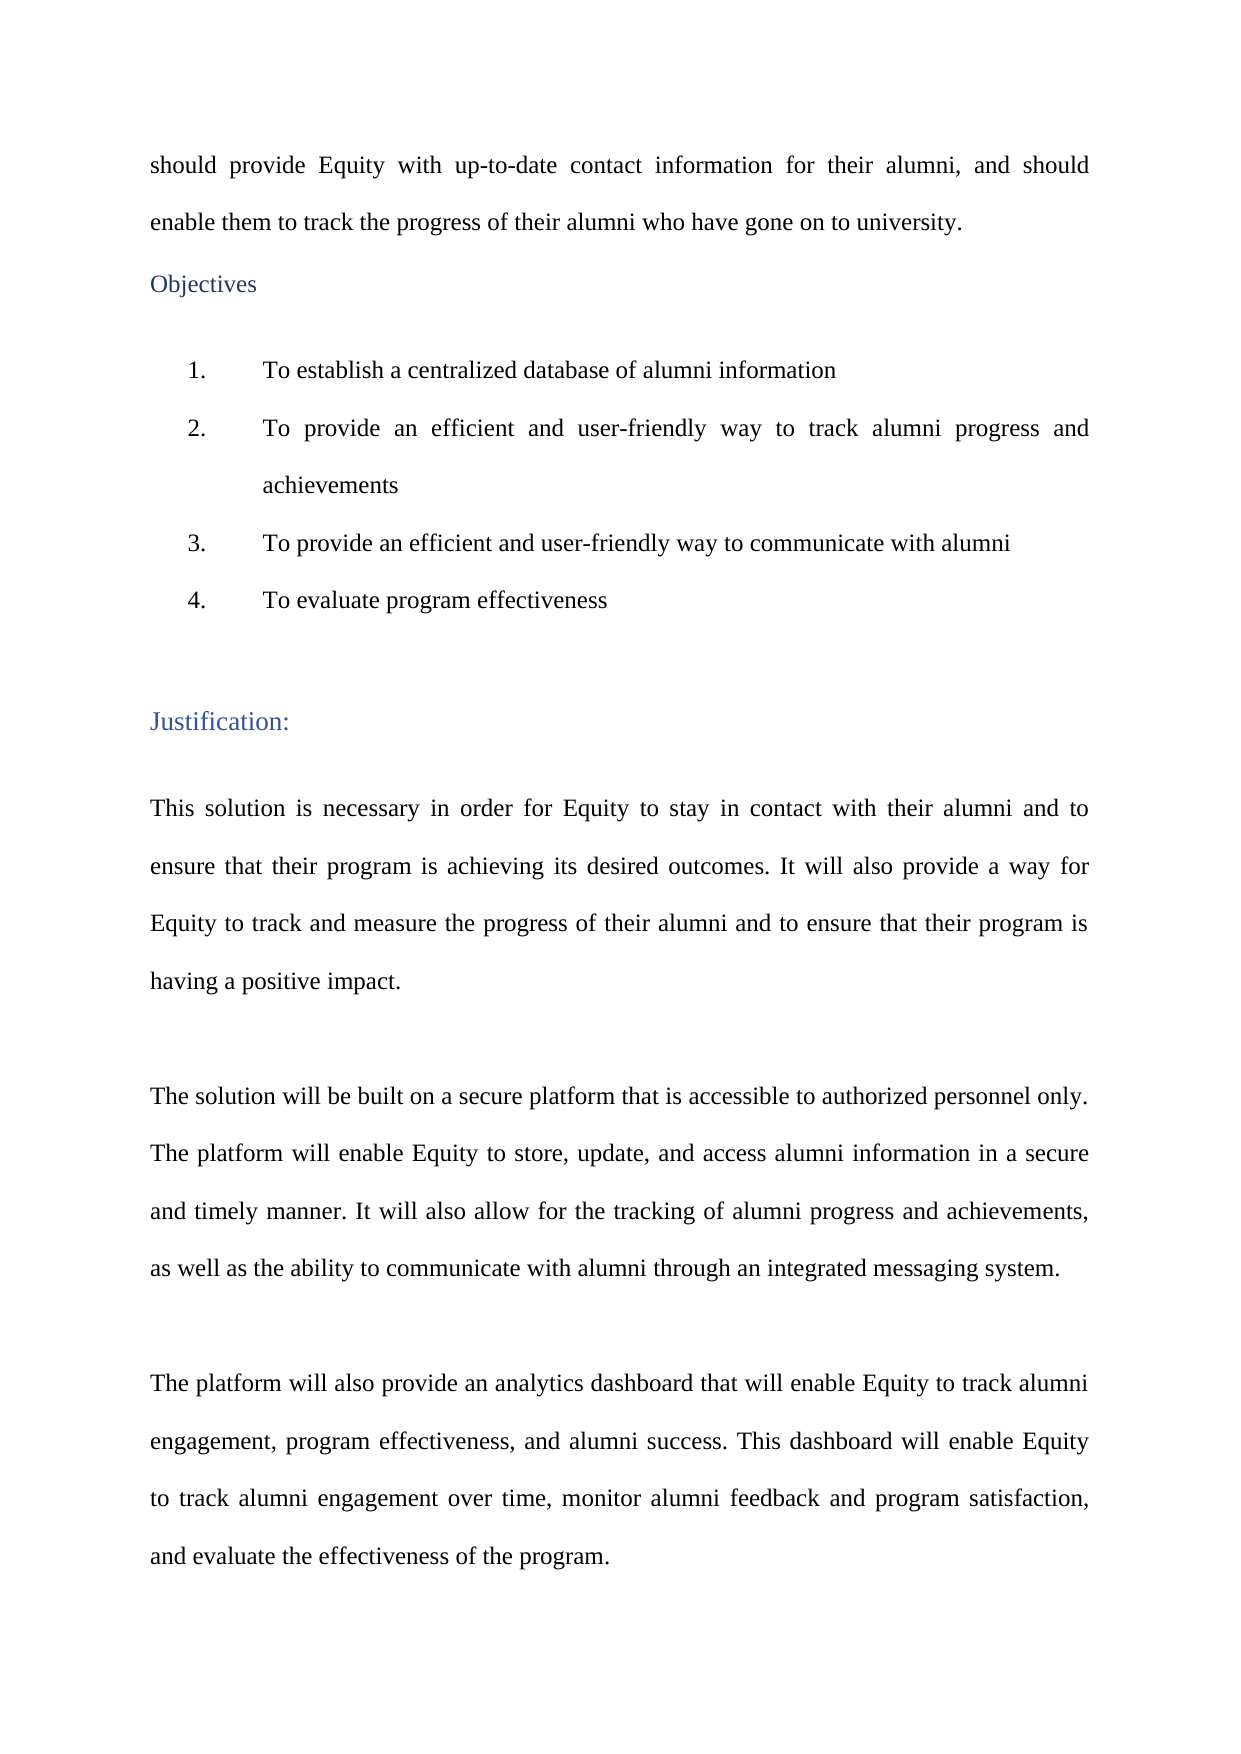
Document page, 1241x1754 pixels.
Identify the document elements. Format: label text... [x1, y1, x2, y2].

text The solution will be built on a secure platform that is accessible to authorized personnel only. The platform will enable Equity to store, update, and access alumni information in a secure and timely manner. It will also allow for the tracking of alumni progress and achievements, as well as the ability to communicate with alumni through an integrated messaging system. [150, 1081, 1090, 1282]
list To provide an efficient and user-friendly way to communicate with alumni [187, 528, 1090, 557]
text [150, 150, 1090, 236]
text This solution is necessary in order for Equity to stay in contact with their alumni and to ensure that their program is achieving its desired outcomes. It will also provide a way for Equity to track and measure the progress of their alumni and to ensure that their program is having a positive impact. [150, 793, 1090, 994]
list To evaluate program effectiveness [187, 585, 1090, 614]
subtitle Justification: [150, 704, 1090, 736]
list To establish a centralized database of alumni information [187, 355, 1090, 384]
list To provide an efficient and user-friendly way to track alumni progress and achievements [187, 413, 1090, 499]
text The platform will also provide an analytics dashboard that will enable Equity to track alumni engagement, program effectiveness, and alumni success. This dashboard will enable Equity to track alumni engagement over time, monitor alumni feedback and program satisfaction, and evaluate the effectiveness of the program. [150, 1368, 1090, 1569]
subtitle Objectives [150, 269, 1090, 298]
